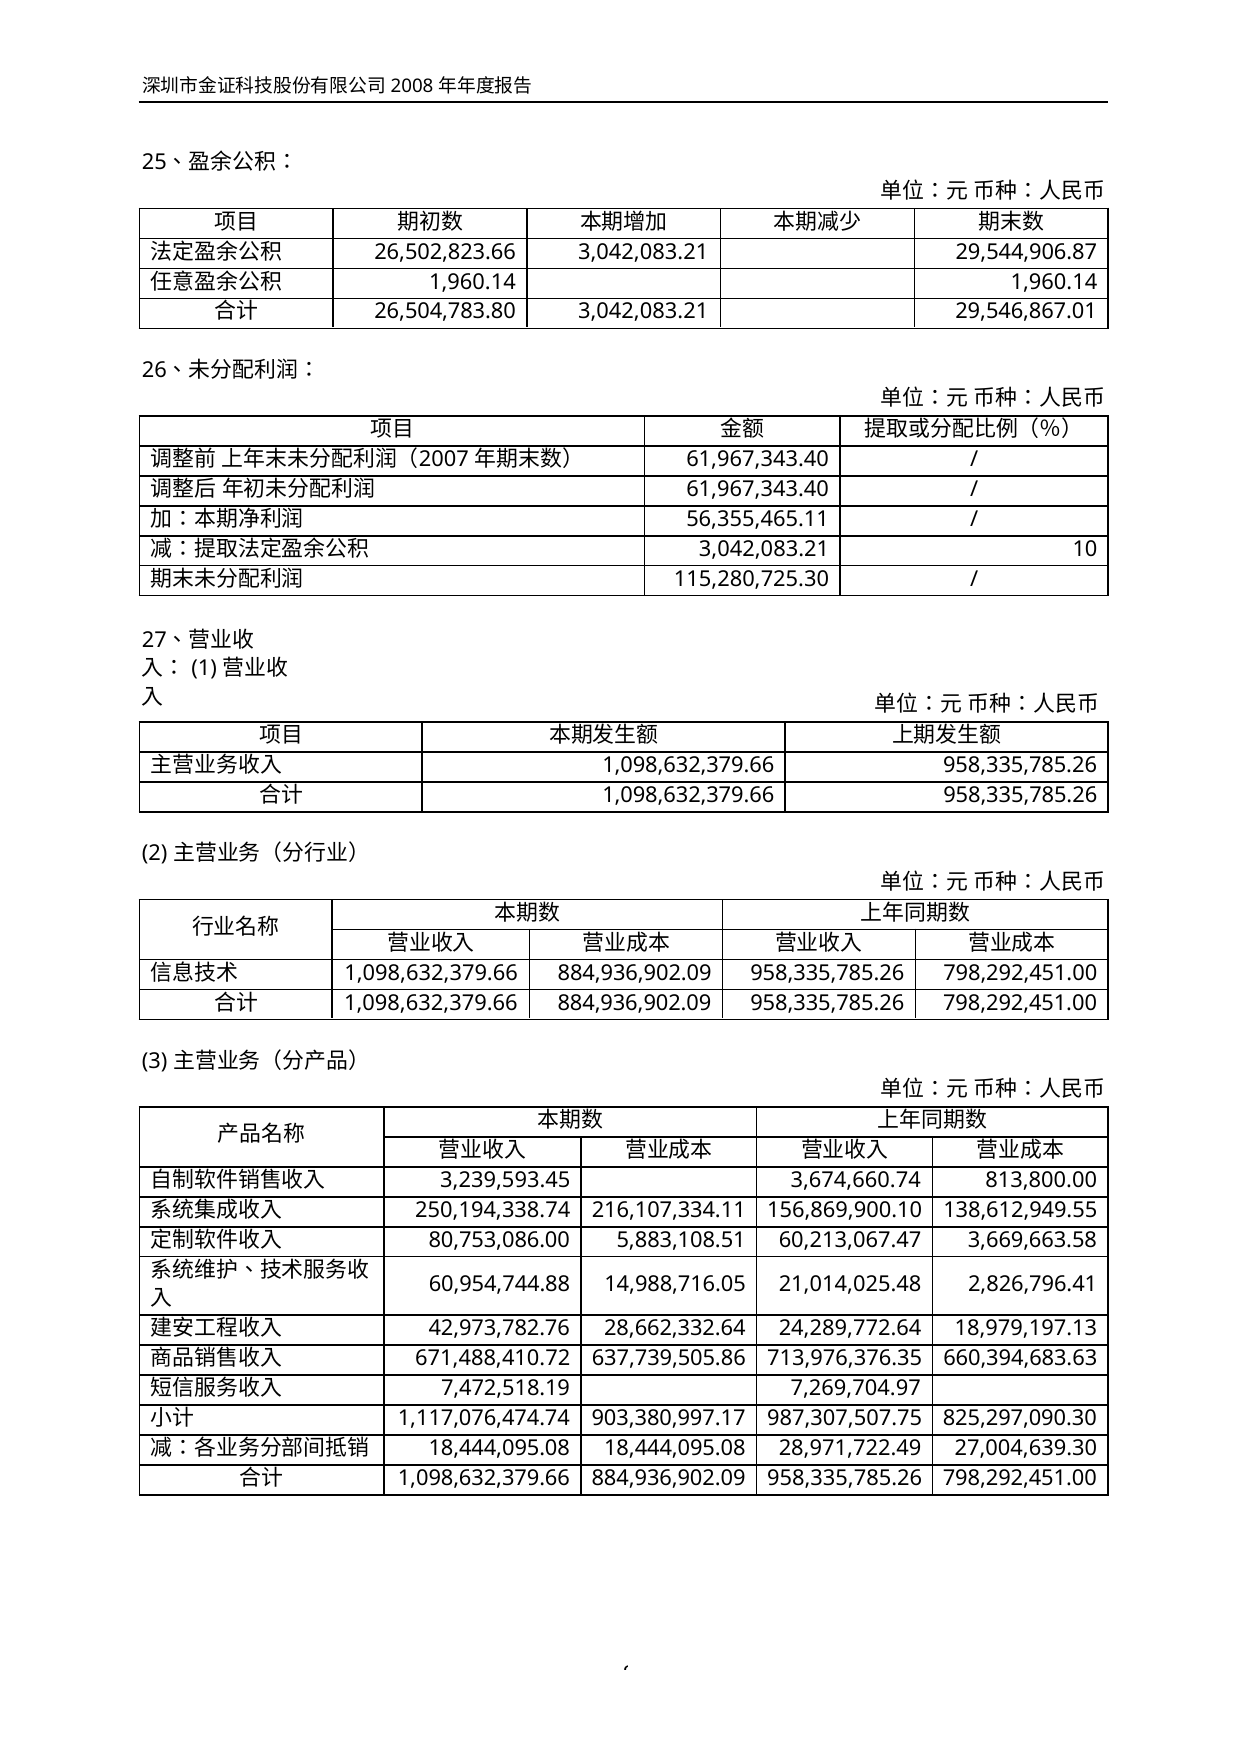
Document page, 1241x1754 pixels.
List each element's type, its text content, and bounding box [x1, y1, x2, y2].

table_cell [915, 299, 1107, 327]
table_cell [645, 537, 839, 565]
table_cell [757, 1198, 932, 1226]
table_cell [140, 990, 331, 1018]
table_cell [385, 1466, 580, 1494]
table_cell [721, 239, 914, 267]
text (3) 主营业务（分产品） [142, 1046, 737, 1074]
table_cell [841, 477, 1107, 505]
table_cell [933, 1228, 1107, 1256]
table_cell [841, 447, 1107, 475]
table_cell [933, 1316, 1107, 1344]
text 单位：元 币种：人民币 [127, 176, 1105, 204]
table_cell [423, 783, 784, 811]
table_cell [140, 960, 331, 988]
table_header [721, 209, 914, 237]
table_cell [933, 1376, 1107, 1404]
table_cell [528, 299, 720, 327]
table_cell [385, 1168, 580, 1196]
text 26、未分配利润： [142, 354, 737, 383]
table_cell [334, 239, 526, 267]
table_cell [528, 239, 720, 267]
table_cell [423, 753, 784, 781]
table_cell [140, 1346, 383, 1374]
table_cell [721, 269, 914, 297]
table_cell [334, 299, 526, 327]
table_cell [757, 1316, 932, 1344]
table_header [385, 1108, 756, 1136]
text (2) 主营业务（分行业） [142, 838, 737, 867]
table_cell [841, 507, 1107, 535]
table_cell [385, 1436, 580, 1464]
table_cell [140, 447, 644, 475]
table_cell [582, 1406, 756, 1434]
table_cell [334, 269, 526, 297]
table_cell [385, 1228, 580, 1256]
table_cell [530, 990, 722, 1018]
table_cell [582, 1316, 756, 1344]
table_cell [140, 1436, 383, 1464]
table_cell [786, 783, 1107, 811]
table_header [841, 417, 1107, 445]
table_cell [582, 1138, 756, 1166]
text 单位：元 币种：人民币 [874, 688, 1123, 717]
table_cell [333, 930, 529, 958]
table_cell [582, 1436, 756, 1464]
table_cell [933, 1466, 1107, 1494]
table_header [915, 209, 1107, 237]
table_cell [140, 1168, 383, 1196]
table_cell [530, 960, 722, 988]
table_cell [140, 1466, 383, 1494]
text 27、营业收入： (1) 营业收入 [142, 625, 297, 710]
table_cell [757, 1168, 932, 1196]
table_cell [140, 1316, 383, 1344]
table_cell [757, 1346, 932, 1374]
text 单位：元 币种：人民币 [127, 383, 1105, 412]
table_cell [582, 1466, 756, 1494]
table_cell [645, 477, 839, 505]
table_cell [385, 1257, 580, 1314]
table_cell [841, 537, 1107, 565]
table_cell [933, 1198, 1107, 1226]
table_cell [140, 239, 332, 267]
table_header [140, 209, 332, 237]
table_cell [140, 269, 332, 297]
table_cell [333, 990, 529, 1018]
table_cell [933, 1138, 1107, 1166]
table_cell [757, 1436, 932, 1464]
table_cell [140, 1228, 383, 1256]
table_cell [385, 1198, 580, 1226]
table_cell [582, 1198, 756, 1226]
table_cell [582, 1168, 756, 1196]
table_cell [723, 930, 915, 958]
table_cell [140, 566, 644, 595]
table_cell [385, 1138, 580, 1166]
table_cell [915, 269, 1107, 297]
text 单位：元 币种：人民币 [127, 867, 1105, 895]
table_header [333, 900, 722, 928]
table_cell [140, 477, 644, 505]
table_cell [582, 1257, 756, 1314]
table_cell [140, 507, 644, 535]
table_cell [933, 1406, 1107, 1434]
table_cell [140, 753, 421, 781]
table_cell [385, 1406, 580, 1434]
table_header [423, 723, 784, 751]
text 单位：元 币种：人民币 [127, 1074, 1105, 1103]
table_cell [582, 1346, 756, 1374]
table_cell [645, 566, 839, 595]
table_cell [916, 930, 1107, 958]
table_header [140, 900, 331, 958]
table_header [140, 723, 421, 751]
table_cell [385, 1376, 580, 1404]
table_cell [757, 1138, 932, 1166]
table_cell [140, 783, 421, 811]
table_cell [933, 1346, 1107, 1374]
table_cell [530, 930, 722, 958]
text 25、盈余公积： [142, 147, 737, 176]
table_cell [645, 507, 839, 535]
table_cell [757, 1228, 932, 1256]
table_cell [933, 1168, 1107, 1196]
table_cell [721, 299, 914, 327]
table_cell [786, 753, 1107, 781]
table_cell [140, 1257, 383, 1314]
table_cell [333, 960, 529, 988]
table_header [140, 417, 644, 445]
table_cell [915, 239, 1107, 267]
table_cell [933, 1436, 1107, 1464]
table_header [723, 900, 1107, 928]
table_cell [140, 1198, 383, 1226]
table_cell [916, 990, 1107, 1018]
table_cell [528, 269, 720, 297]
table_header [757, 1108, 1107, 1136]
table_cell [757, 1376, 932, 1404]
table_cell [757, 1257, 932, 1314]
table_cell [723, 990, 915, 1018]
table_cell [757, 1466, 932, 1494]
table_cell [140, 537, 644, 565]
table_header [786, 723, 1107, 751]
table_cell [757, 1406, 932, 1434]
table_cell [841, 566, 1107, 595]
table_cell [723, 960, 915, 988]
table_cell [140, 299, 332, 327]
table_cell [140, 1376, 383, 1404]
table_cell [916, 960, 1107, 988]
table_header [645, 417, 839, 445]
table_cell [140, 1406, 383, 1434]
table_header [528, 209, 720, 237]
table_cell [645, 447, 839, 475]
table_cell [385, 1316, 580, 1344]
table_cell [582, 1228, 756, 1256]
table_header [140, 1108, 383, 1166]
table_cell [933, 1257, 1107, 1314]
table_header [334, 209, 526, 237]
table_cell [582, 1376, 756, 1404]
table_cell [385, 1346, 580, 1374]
